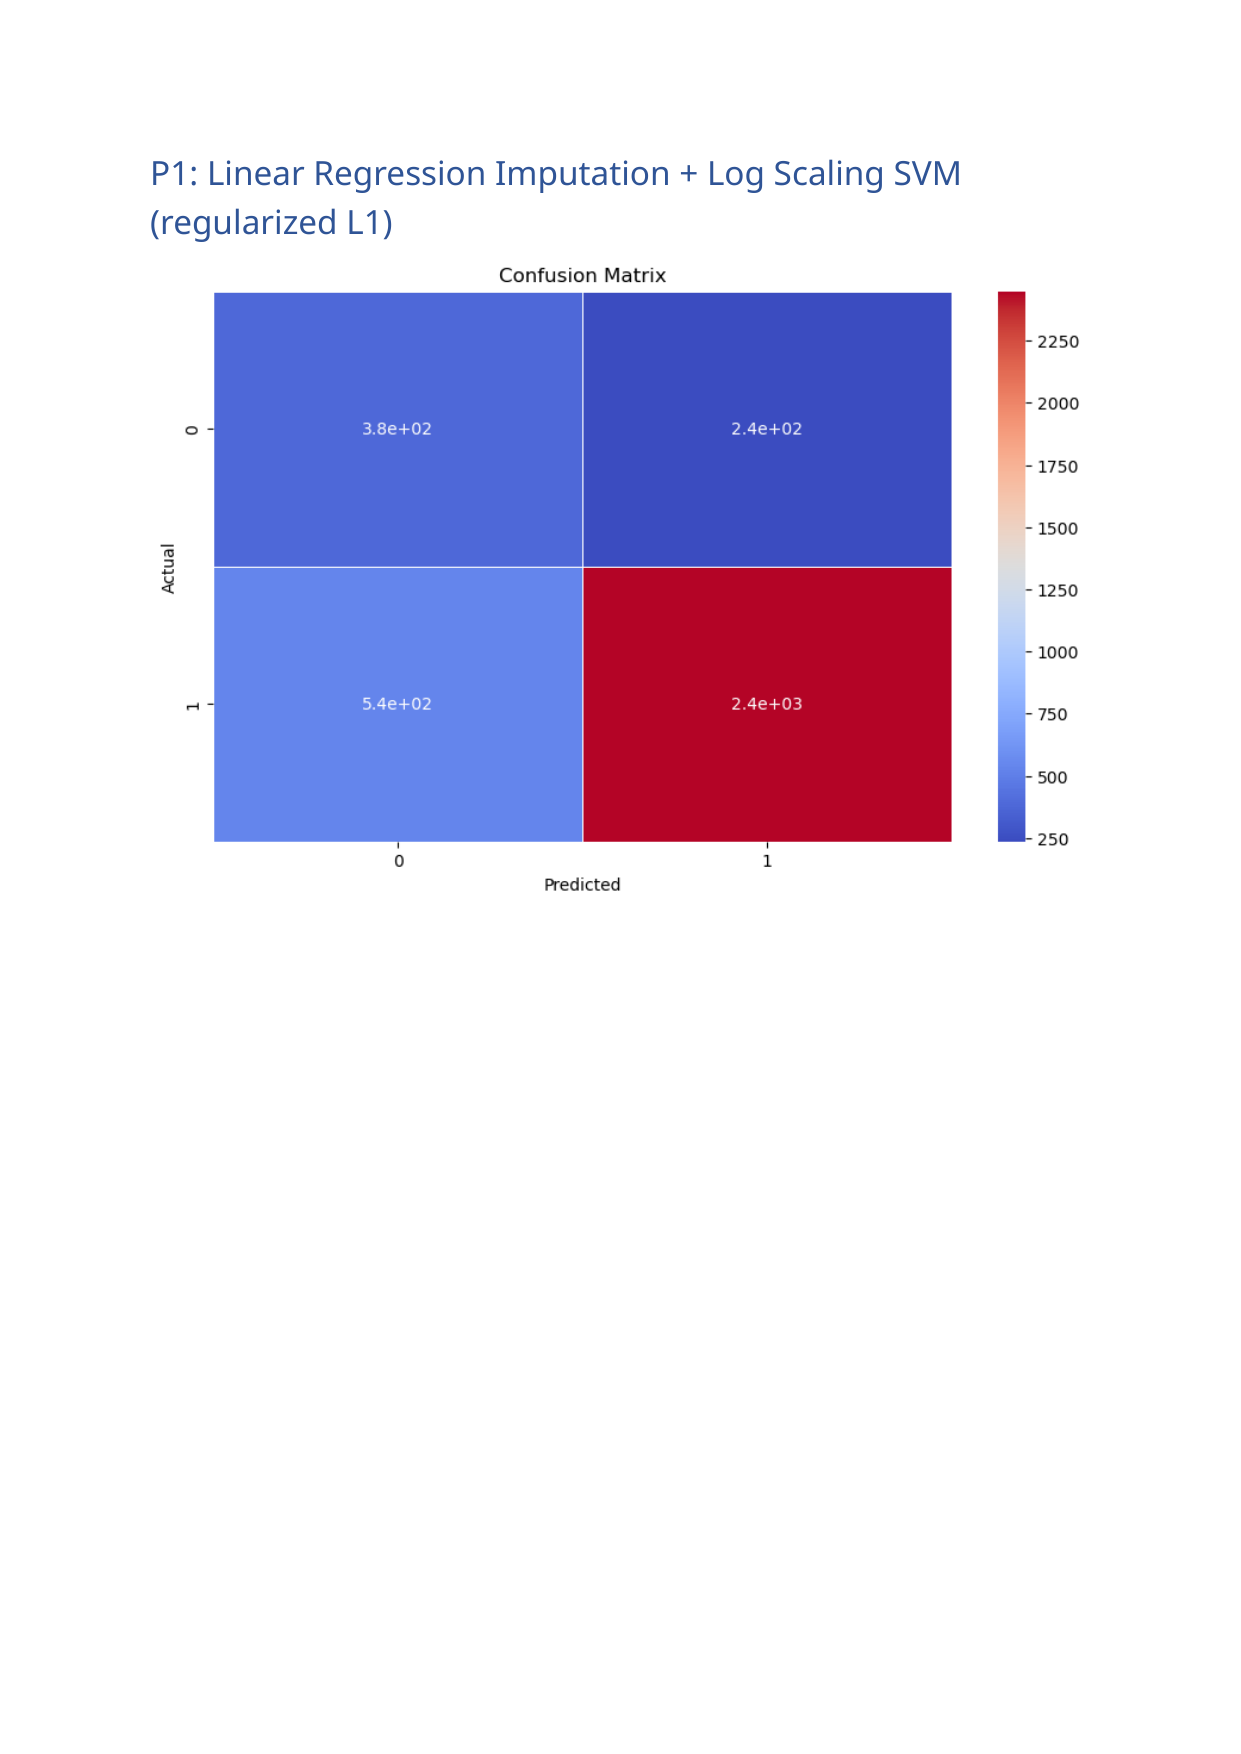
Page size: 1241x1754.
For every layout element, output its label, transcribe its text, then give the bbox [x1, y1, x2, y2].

picture [150, 256, 1091, 905]
subtitle P1: Linear Regression Imputation + Log Scaling SVM (regularized L1) [150, 150, 1090, 244]
